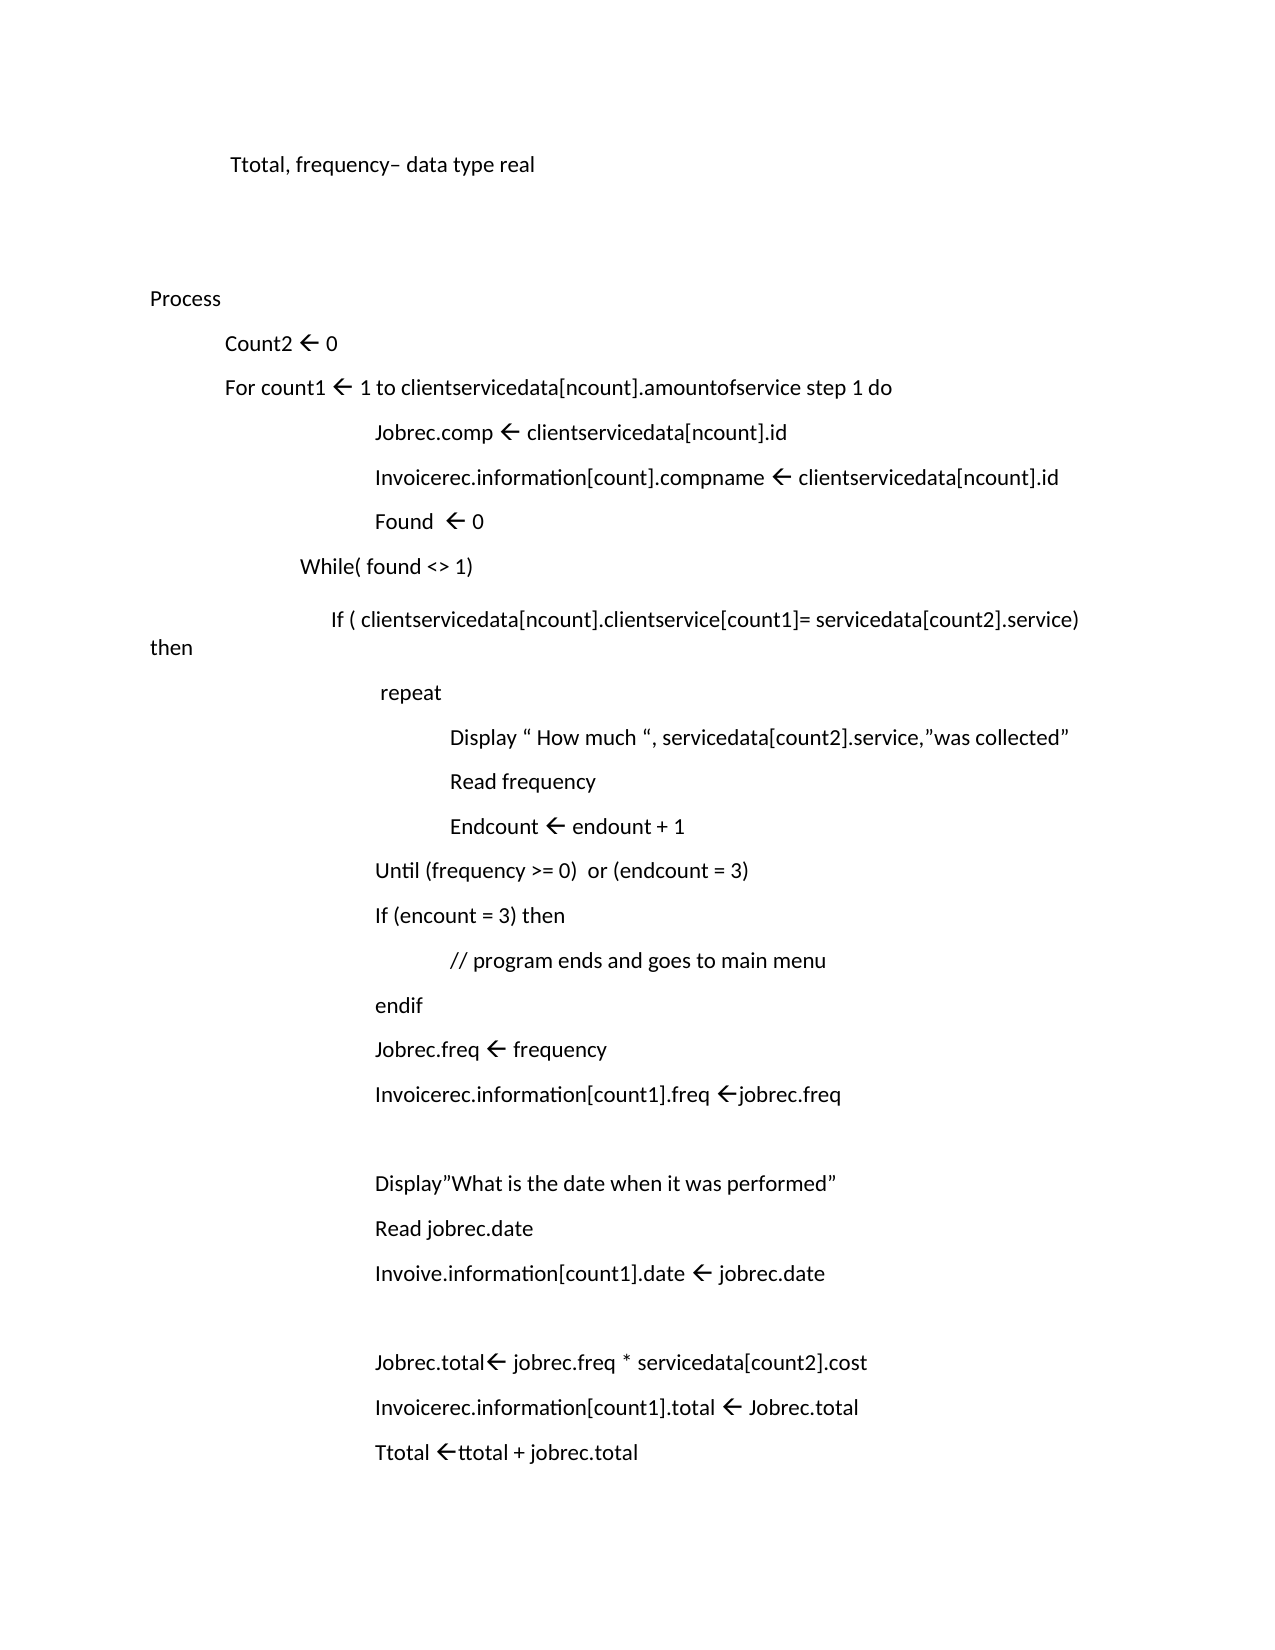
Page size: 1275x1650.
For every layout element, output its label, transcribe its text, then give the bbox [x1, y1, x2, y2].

text Endcount endount + 1 [150, 812, 1125, 840]
text If (encount = 3) then [300, 901, 1125, 929]
text Jobrec.total jobrec.freq * servicedata[count2].cost [300, 1348, 1125, 1376]
text // program ends and goes to main menu [150, 946, 1125, 974]
text Invoicerec.information[count1].total Jobrec.total [150, 1393, 1125, 1421]
text Display “ How much “, servicedata[count2].service,”was collected” [375, 723, 1125, 751]
text Process [150, 284, 1125, 312]
text Count2 0 [150, 329, 1125, 357]
text Ttotal, frequency– data type real [150, 150, 1125, 178]
text Display”What is the date when it was performed” [150, 1169, 1125, 1197]
text If ( clientservicedata[ncount].clientservice[count1]= servicedata[count2].service) then [150, 605, 1125, 661]
text Invoicerec.information[count].compname clientservicedata[ncount].id [150, 463, 1125, 491]
text Until (frequency >= 0) or (endcount = 3) [150, 857, 1125, 885]
text Invoicerec.information[count1].freq jobrec.freq [300, 1080, 1125, 1108]
text Read frequency [150, 767, 1125, 795]
text Ttotal ttotal + jobrec.total [300, 1438, 1125, 1466]
text Invoive.information[count1].date jobrec.date [150, 1259, 1125, 1287]
text For count1 1 to clientservicedata[ncount].amountofservice step 1 do [150, 373, 1125, 401]
text Jobrec.freq frequency [150, 1035, 1125, 1063]
text Jobrec.comp clientservicedata[ncount].id [150, 418, 1125, 446]
text While( found <> 1) [150, 552, 1125, 580]
text repeat [150, 678, 1125, 706]
text Read jobrec.date [150, 1214, 1125, 1242]
text endif [150, 991, 1125, 1019]
text Found 0 [150, 507, 1125, 536]
